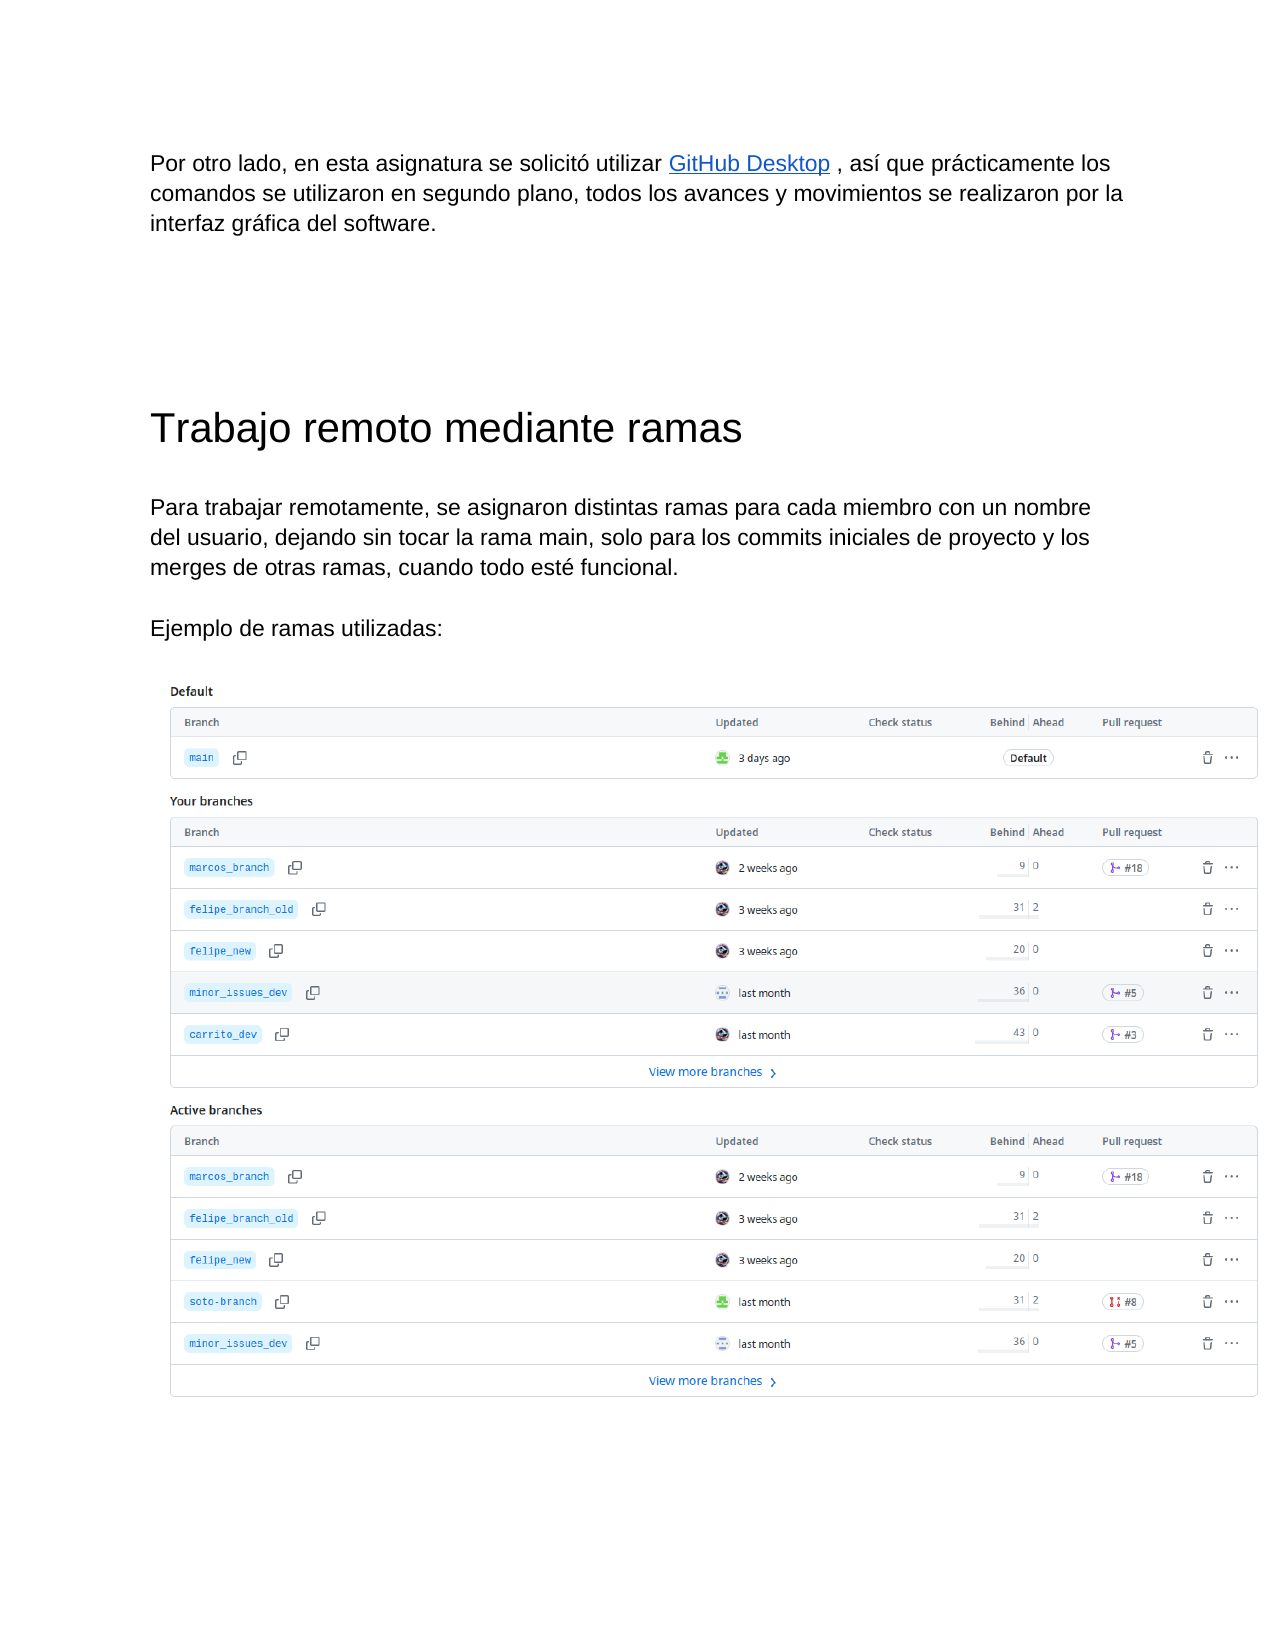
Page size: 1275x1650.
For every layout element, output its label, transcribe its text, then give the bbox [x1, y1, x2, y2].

text Para trabajar remotamente, se asignaron distintas ramas para cada miembro con un nombre del usuario, dejando sin tocar la rama main, solo para los commits iniciales de proyecto y los merges de otras ramas, cuando todo esté funcional. [150, 494, 1125, 581]
subtitle Trabajo remoto mediante ramas [150, 403, 1125, 451]
picture [150, 675, 1275, 1412]
text Por otro lado, en esta asignatura se solicitó utilizar GitHub Desktop , así que prácticamente los comandos se utilizaron en segundo plano, todos los avances y movimientos se realizaron por la interfaz gráfica del software. [150, 150, 1125, 237]
text Ejemplo de ramas utilizadas: [150, 614, 1125, 641]
